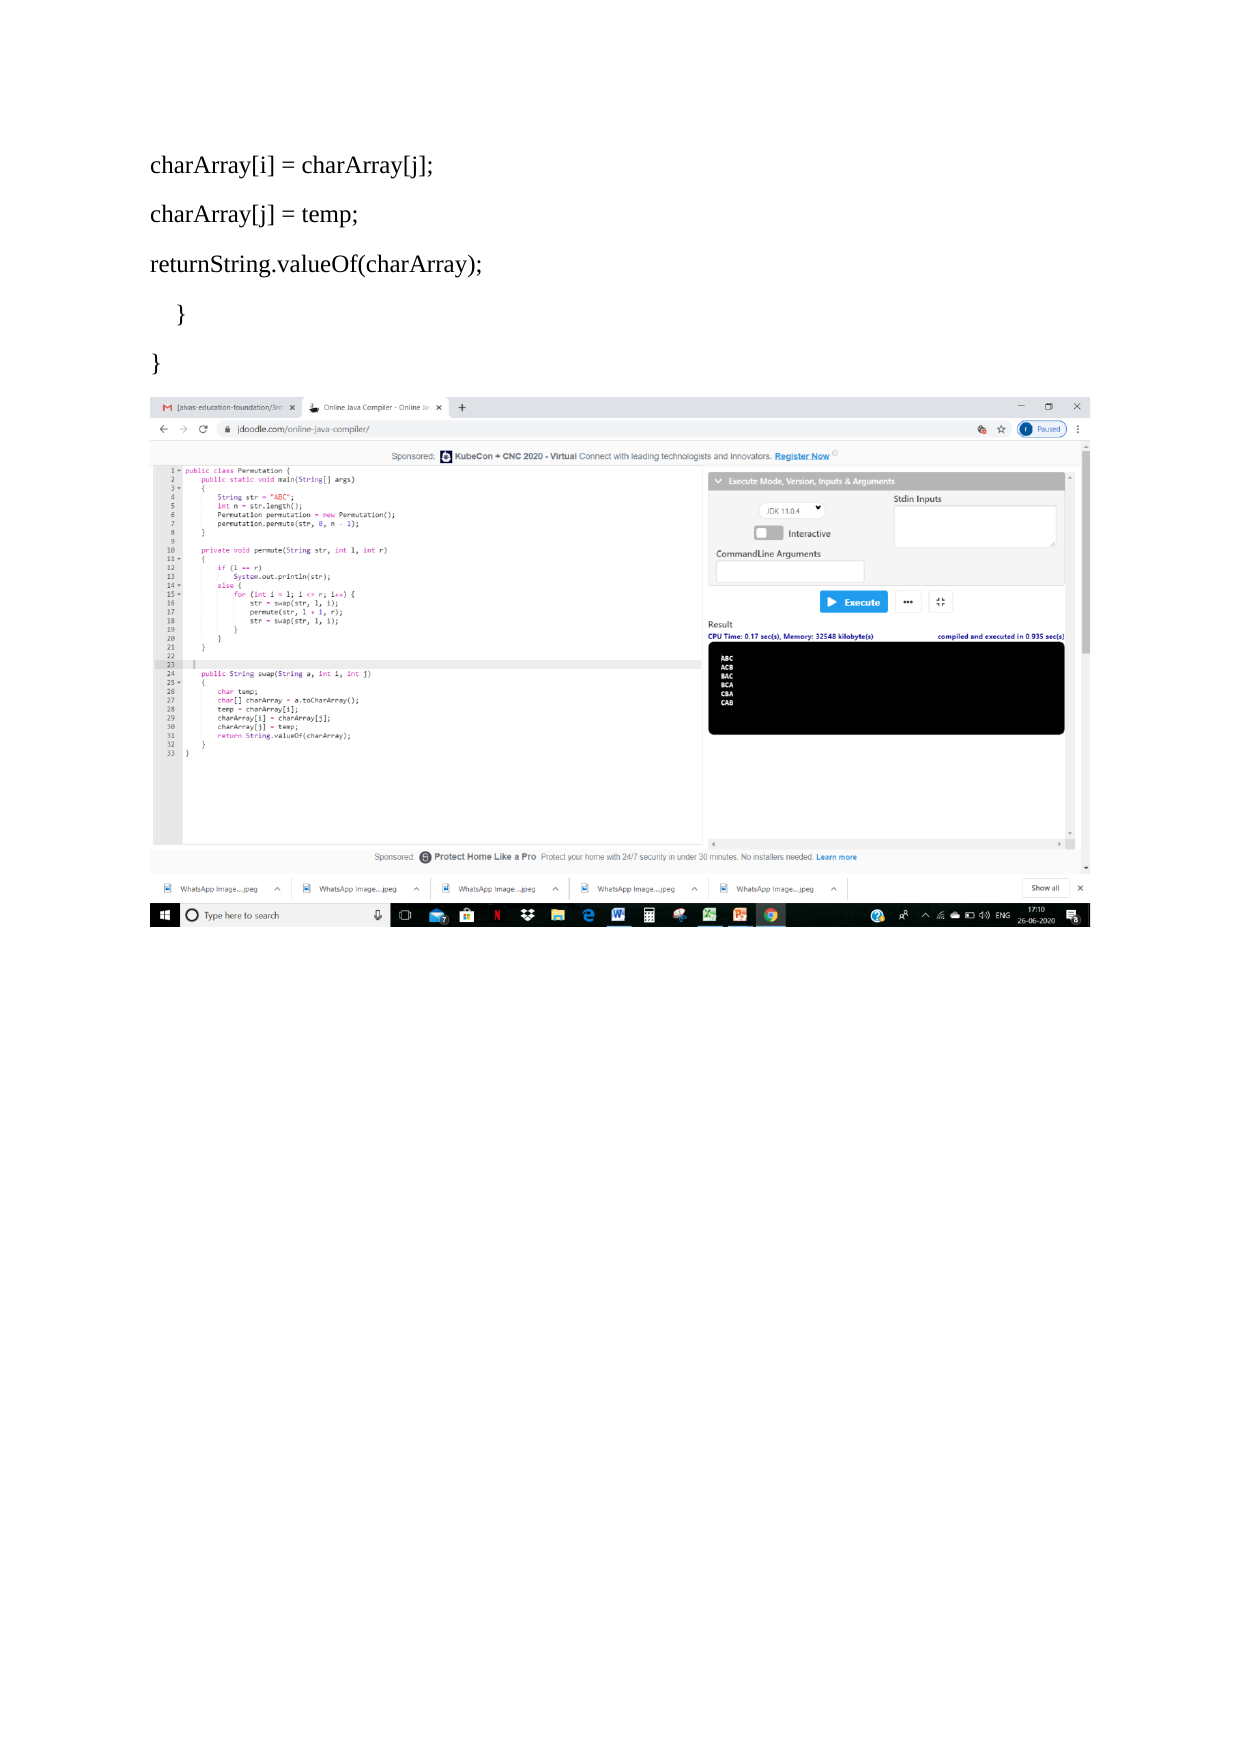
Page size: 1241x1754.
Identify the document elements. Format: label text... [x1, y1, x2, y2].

text charArray[j] = temp; [150, 199, 1090, 228]
picture [150, 397, 1091, 927]
text charArray[i] = charArray[j]; [150, 150, 1090, 179]
text } [150, 299, 1090, 327]
text returnString.valueOf(charArray); [150, 249, 1090, 278]
text } [150, 348, 1090, 377]
